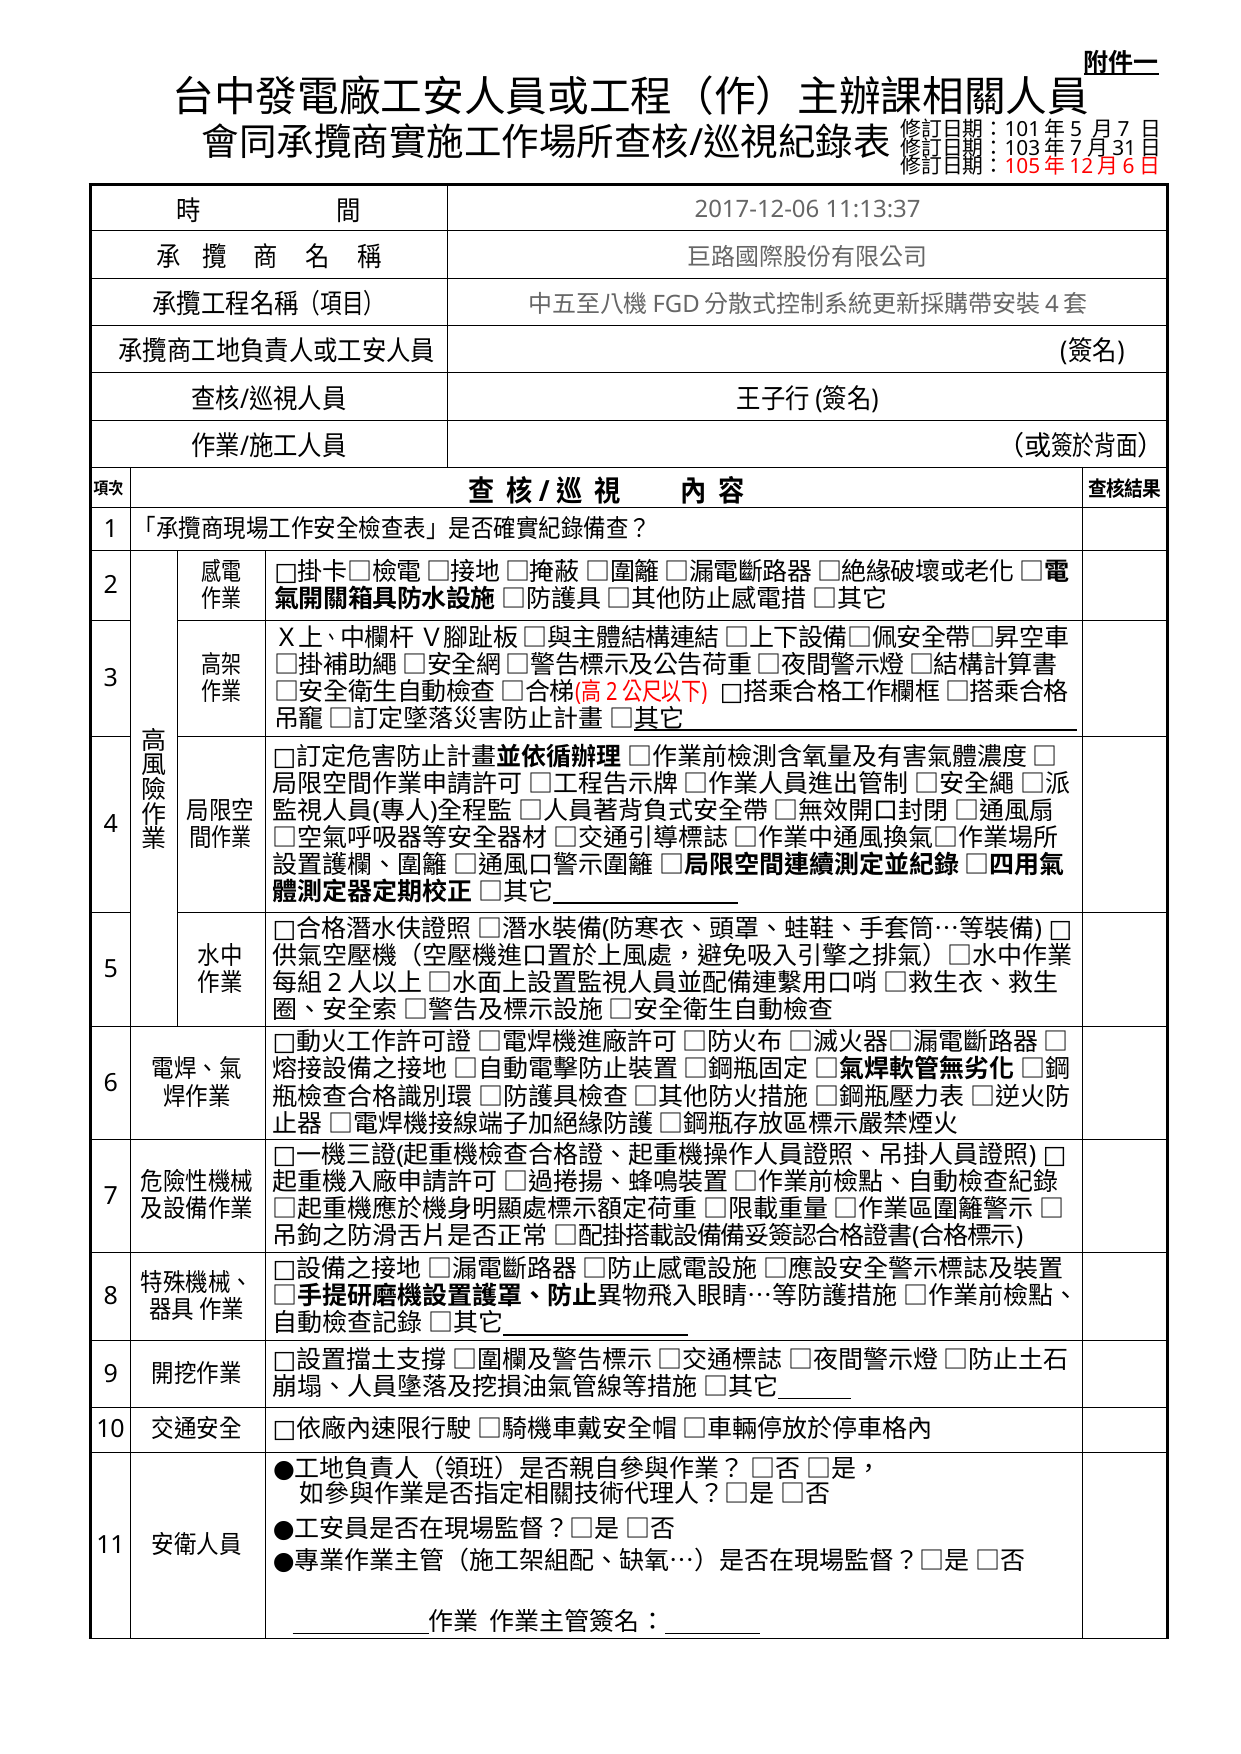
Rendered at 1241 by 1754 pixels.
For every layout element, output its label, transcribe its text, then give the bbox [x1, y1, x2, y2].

table_cell 安衛人員 [131, 1453, 265, 1638]
table_cell 10 [92, 1408, 130, 1452]
table_cell 電焊、氣 焊作業 [131, 1027, 265, 1139]
table_cell [1083, 508, 1166, 550]
table_cell [1083, 1341, 1166, 1407]
table_cell 查 核 / 巡 視 內 容 [131, 468, 1082, 507]
table_cell 6 [92, 1027, 130, 1139]
table_cell 3 [92, 621, 130, 736]
table_cell 查核/巡視人員 [92, 373, 447, 419]
table_cell 特殊機械、 器具 作業 [131, 1253, 265, 1340]
table_cell 項次 [92, 468, 130, 507]
table_cell [1083, 737, 1166, 912]
table_cell 中五至八機FGD分散式控制系統更新採購帶安裝4套 [448, 279, 1166, 325]
table_cell 查核結果 [1083, 468, 1166, 507]
table_cell 8 [92, 1253, 130, 1340]
table_cell 交通安全 [131, 1408, 265, 1452]
table_cell 5 [92, 913, 130, 1026]
table_cell (簽名) [448, 326, 1166, 372]
table_cell 開挖作業 [131, 1341, 265, 1407]
table_cell 9 [92, 1341, 130, 1407]
table_cell [1083, 1453, 1166, 1638]
table_cell 承攬商工地負責人或工安人員 [92, 326, 447, 372]
table_cell [1083, 913, 1166, 1026]
table_cell □合格潛水伕證照 □潛水裝備(防寒衣、頭罩、蛙鞋、手套筒…等裝備) □供氣空壓機（空壓機進口置於上風處，避免吸入引擎之排氣）□水中作業每組2人以上 □水面上設置監視人員並配備連繫用口哨 □救生衣、救生圈、安全索 □警告及標示設施 □安全衛生自動檢查 [266, 913, 1082, 1026]
table_cell [1083, 1253, 1166, 1340]
table_cell 王子行 (簽名) [448, 373, 1166, 419]
table_cell □掛卡□檢電 □接地 □掩蔽 □圍籬 □漏電斷路器 □絶緣破壞或老化 □電氣開關箱具防水設施 □防護具 □其他防止感電措 □其它 [266, 551, 1082, 620]
table_header 時 間 [92, 186, 447, 230]
table_cell □設置擋土支撐 □圍欄及警告標示 □交通標誌 □夜間警示燈 □防止土石崩塌、人員墬落及挖損油氣管線等措施 □其它 [266, 1341, 1082, 1407]
table_cell □一機三證(起重機檢查合格證、起重機操作人員證照、吊掛人員證照) □起重機入廠申請許可 □過捲揚、蜂鳴裝置 □作業前檢點、自動檢查紀錄 □起重機應於機身明顯處標示額定荷重 □限載重量 □作業區圍籬警示 □吊鉤之防滑舌片是否正常 □配掛搭載設備備妥簽認合格證書(合格標示) [266, 1140, 1082, 1252]
table_cell 高架 作業 [178, 621, 265, 736]
table_cell 4 [92, 737, 130, 912]
text 會同承攬商實施工作場所查核/巡視紀錄表 [163, 121, 1078, 164]
table_cell [1083, 1027, 1166, 1139]
table_cell Ｘ上、中欄杆 Ｖ腳趾板 □與主體結構連結 □上下設備□佩安全帶□昇空車 □掛補助繩 □安全網 □警告標示及公告荷重 □夜間警示燈 □結構計算書 □安全衛生自動檢查 □合梯(高2公尺以下) □搭乘合格工作欄框 □搭乘合格吊竉 □訂定墜落災害防止計畫 □其它 [266, 621, 1082, 736]
table_cell 作業/施工人員 [92, 421, 447, 467]
table_cell □依廠內速限行駛 □騎機車戴安全帽 □車輛停放於停車格內 [266, 1408, 1082, 1452]
table_cell 感電 作業 [178, 551, 265, 620]
table_cell 承 攬 商 名 稱 [92, 231, 447, 278]
table_cell 局限空間作業 [178, 737, 265, 912]
table_cell [1083, 621, 1166, 736]
table_cell 1 [92, 508, 130, 550]
text 台中發電廠工安人員或工程（作）主辦課相關人員 [103, 77, 1157, 121]
table_cell [1083, 1140, 1166, 1252]
table_cell 7 [92, 1140, 130, 1252]
table_cell 2 [92, 551, 130, 620]
table_cell □訂定危害防止計畫並依循辦理 □作業前檢測含氧量及有害氣體濃度 □局限空間作業申請許可 □工程告示牌 □作業人員進出管制 □安全繩 □派監視人員(專人)全程監 □人員著背負式安全帶 □無效開口封閉 □通風扇 □空氣呼吸器等安全器材 □交通引導標誌 □作業中通風換氣□作業場所設置護欄、圍籬 □通風口警示圍籬 □局限空間連續測定並紀錄 □四用氣體測定器定期校正 □其它 [266, 737, 1082, 912]
table_cell 危險性機械 及設備作業 [131, 1140, 265, 1252]
table_cell 「承攬商現場工作安全檢查表」是否確實紀錄備查？ [131, 508, 1082, 550]
table_cell 承攬工程名稱（項目） [92, 279, 447, 325]
table_cell [1083, 1408, 1166, 1452]
table_header 2017-12-06 11:13:37 [448, 186, 1166, 230]
table_cell 水中 作業 [178, 913, 265, 1026]
table_cell □設備之接地 □漏電斷路器 □防止感電設施 □應設安全警示標誌及裝置 □手提研磨機設置護罩、防止異物飛入眼睛…等防護措施 □作業前檢點、自動檢查記錄 □其它 [266, 1253, 1082, 1340]
table_cell 11 [92, 1453, 130, 1638]
table_cell [1083, 551, 1166, 620]
table_cell 高風險作業 [131, 551, 177, 1026]
table_cell □動火工作許可證 □電焊機進廠許可 □防火布 □滅火器□漏電斷路器 □熔接設備之接地 □自動電擊防止裝置 □鋼瓶固定 □氣焊軟管無劣化 □鋼瓶檢查合格識別環 □防護具檢查 □其他防火措施 □鋼瓶壓力表 □逆火防止器 □電焊機接線端子加絕緣防護 □鋼瓶存放區標示嚴禁煙火 [266, 1027, 1082, 1139]
table_cell ●工地負責人（領班）是否親自參與作業？ □否 □是， 如參與作業是否指定相關技術代理人？□是 □否 ●工安員是否在現場監督？□是 □否 ●專業作業主管（施工架組配、缺氧…）是否在現場監督？□是 □否 作業 作業主管簽名： [266, 1453, 1082, 1638]
table_cell 巨路國際股份有限公司 [448, 231, 1166, 278]
table_cell （或簽於背面） [448, 421, 1166, 467]
